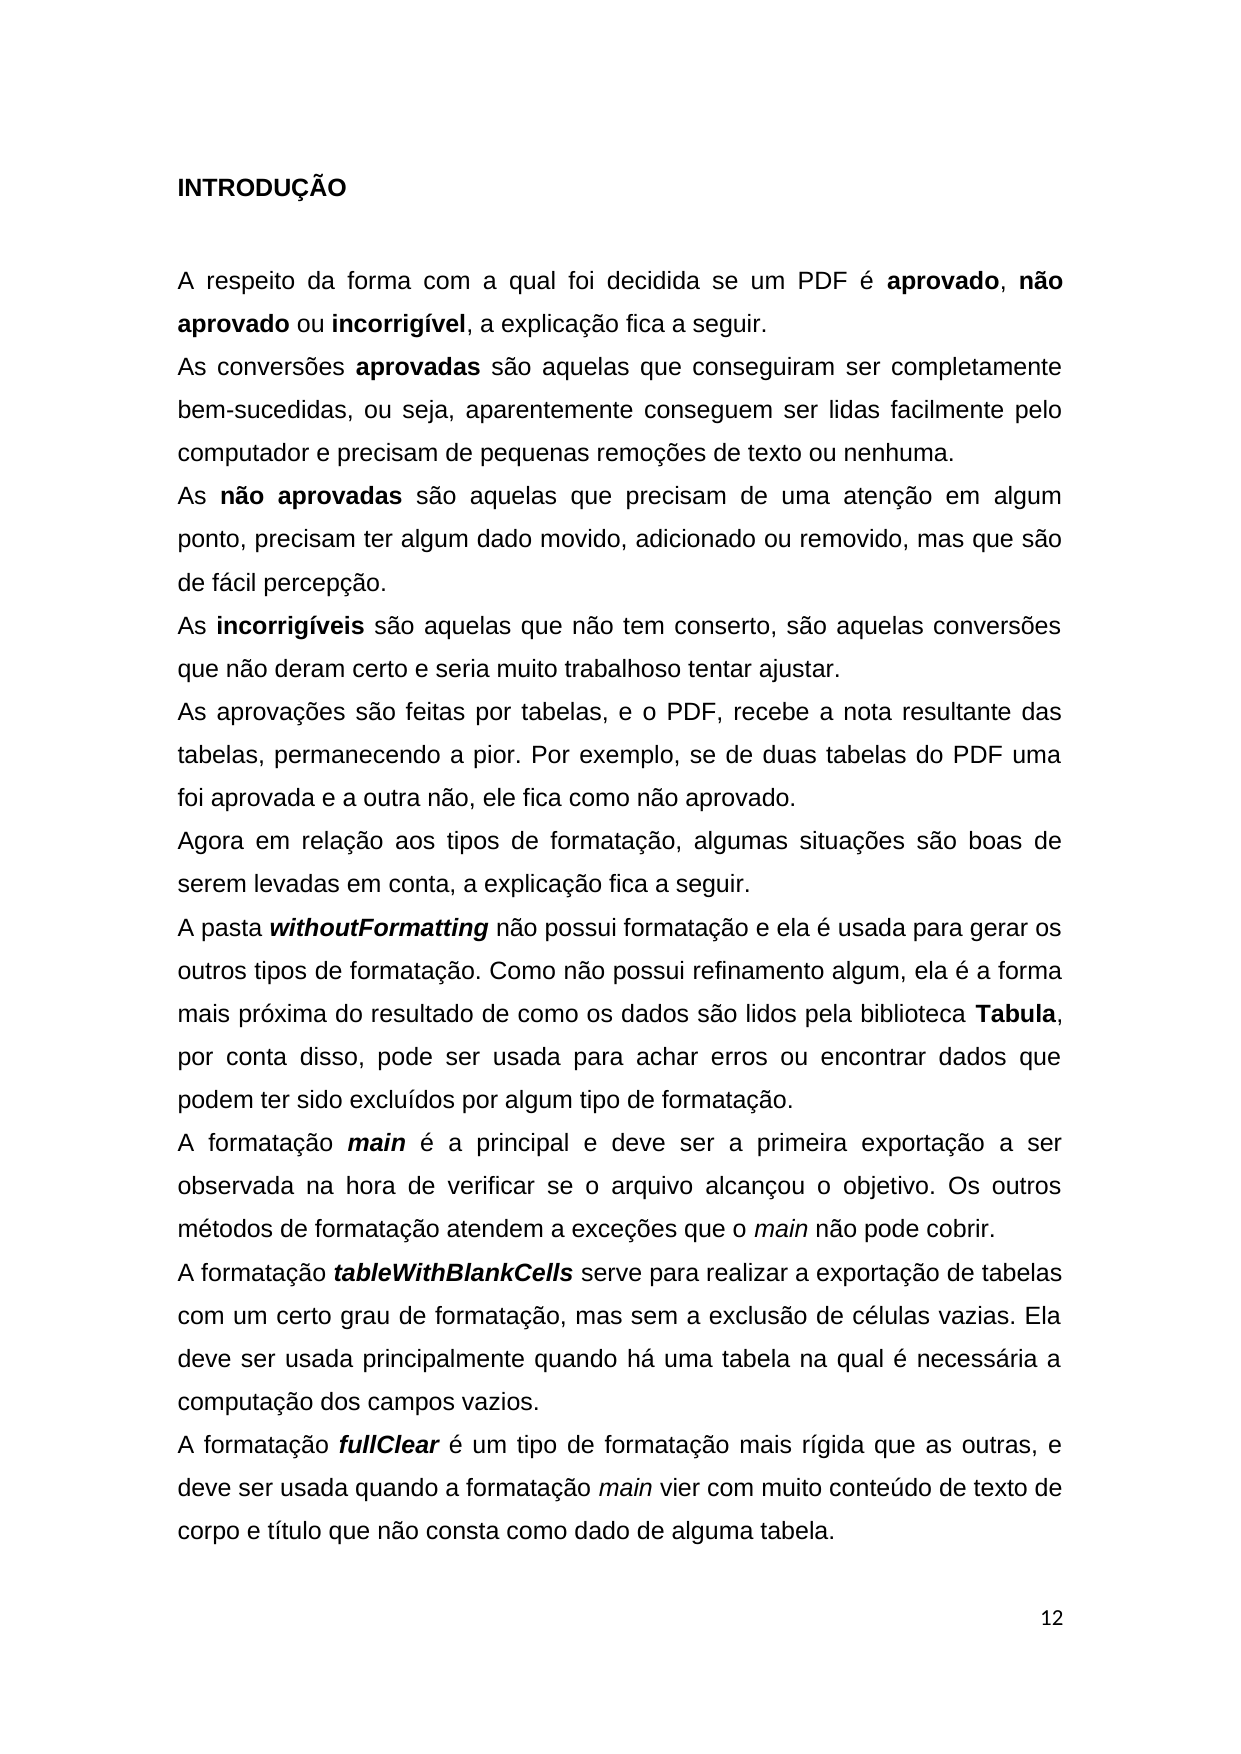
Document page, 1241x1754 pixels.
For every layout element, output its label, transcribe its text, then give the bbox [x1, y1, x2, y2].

text A pasta withoutFormatting não possui formatação e ela é usada para gerar os outros tipos de formatação. Como não possui refinamento algum, ela é a forma mais próxima do resultado de como os dados são lidos pela biblioteca Tabula, por conta disso, pode ser usada para achar erros ou encontrar dados que podem ter sido excluídos por algum tipo de formatação. [177, 913, 1063, 1114]
text As aprovações são feitas por tabelas, e o PDF, recebe a nota resultante das tabelas, permanecendo a pior. Por exemplo, se de duas tabelas do PDF uma foi aprovada e a outra não, ele fica como não aprovado. [177, 697, 1063, 812]
subtitle INTRODUÇÃO [177, 173, 1063, 201]
text Agora em relação aos tipos de formatação, algumas situações são boas de serem levadas em conta, a explicação fica a seguir. [177, 826, 1063, 898]
text As conversões aprovadas são aquelas que conseguiram ser completamente bem-sucedidas, ou seja, aparentemente conseguem ser lidas facilmente pelo computador e precisam de pequenas remoções de texto ou nenhuma. [177, 352, 1063, 467]
text A respeito da forma com a qual foi decidida se um PDF é aprovado, não aprovado ou incorrigível, a explicação fica a seguir. [177, 266, 1063, 338]
text As incorrigíveis são aquelas que não tem conserto, são aquelas conversões que não deram certo e seria muito trabalhoso tentar ajustar. [177, 611, 1063, 683]
text A formatação tableWithBlankCells serve para realizar a exportação de tabelas com um certo grau de formatação, mas sem a exclusão de células vazias. Ela deve ser usada principalmente quando há uma tabela na qual é necessária a computação dos campos vazios. [177, 1258, 1063, 1416]
text A formatação main é a principal e deve ser a primeira exportação a ser observada na hora de verificar se o arquivo alcançou o objetivo. Os outros métodos de formatação atendem a exceções que o main não pode cobrir. [177, 1128, 1063, 1243]
text A formatação fullClear é um tipo de formatação mais rígida que as outras, e deve ser usada quando a formatação main vier com muito conteúdo de texto de corpo e título que não consta como dado de alguma tabela. [177, 1430, 1063, 1545]
text As não aprovadas são aquelas que precisam de uma atenção em algum ponto, precisam ter algum dado movido, adicionado ou removido, mas que são de fácil percepção. [177, 481, 1063, 596]
